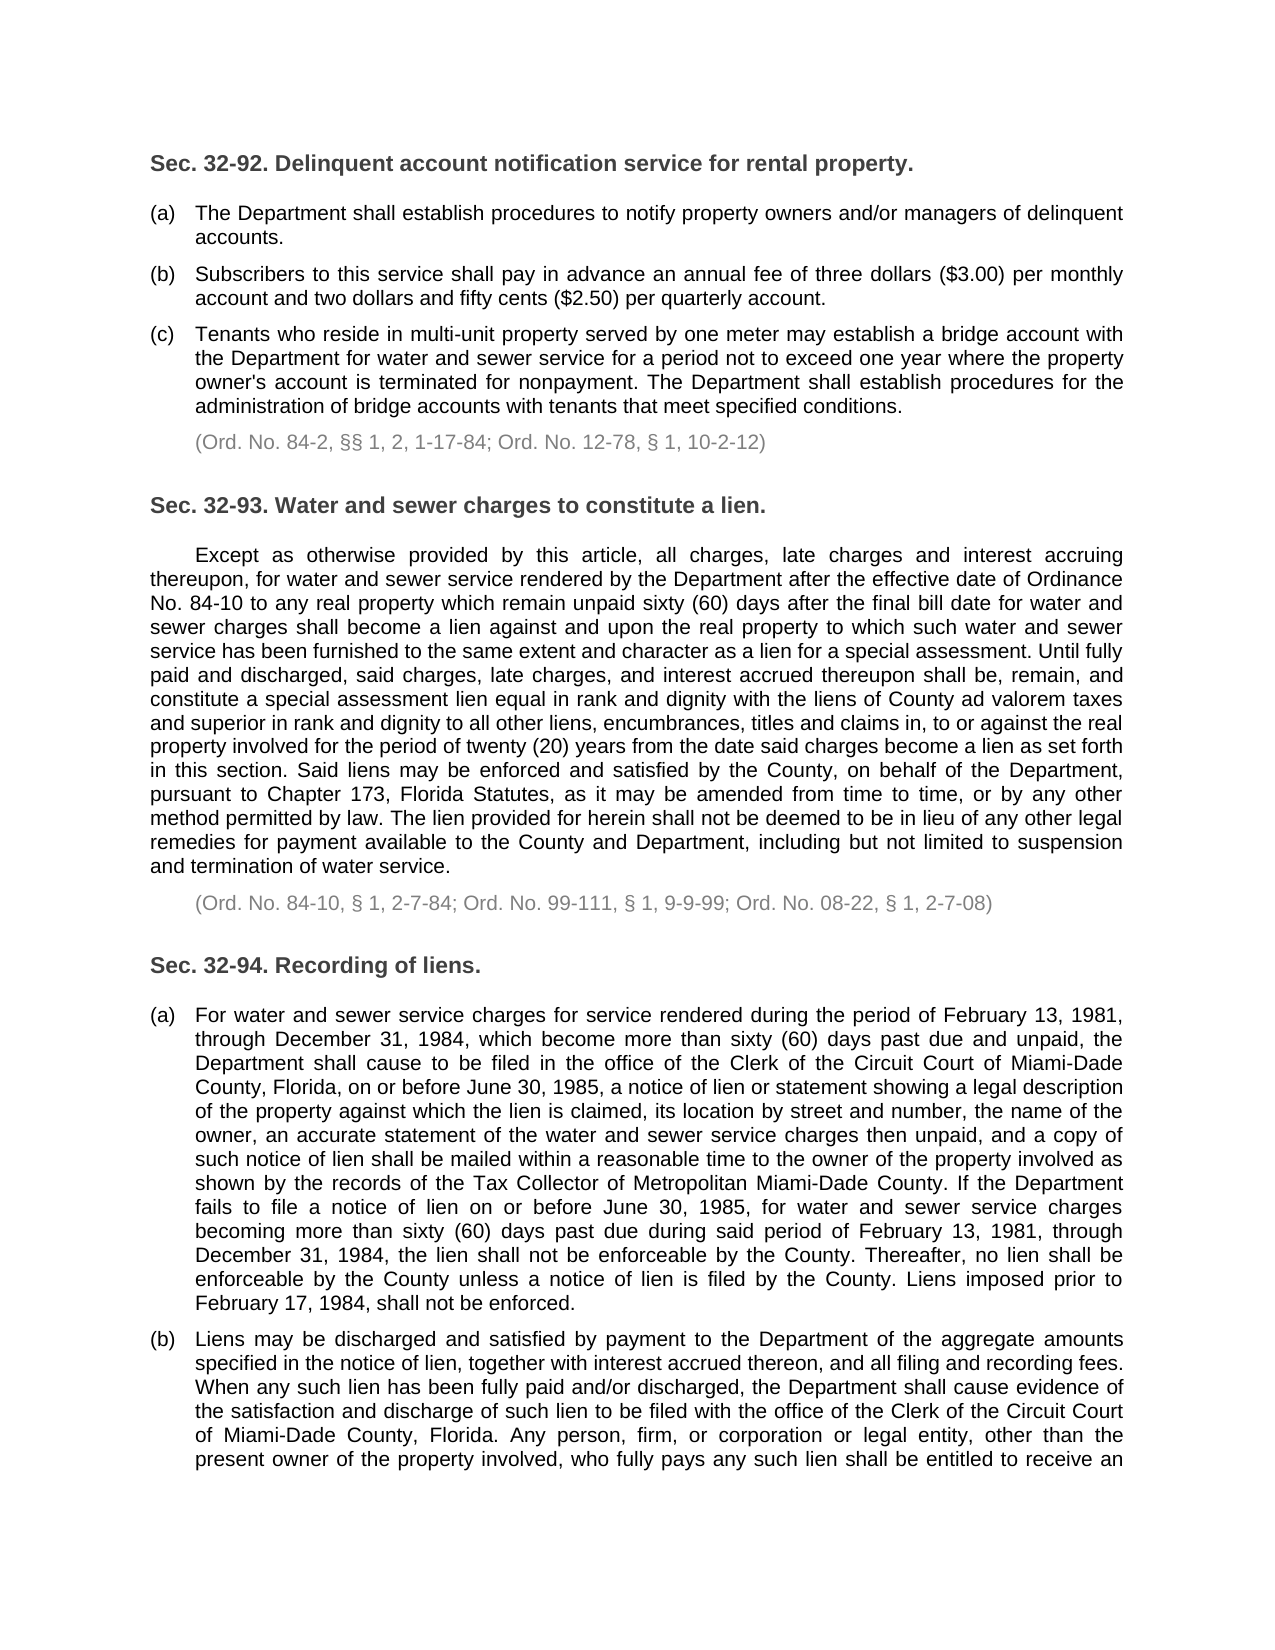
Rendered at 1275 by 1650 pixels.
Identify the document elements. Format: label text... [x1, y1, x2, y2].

text (Ord. No. 84-10, § 1, 2-7-84; Ord. No. 99-111, § 1, 9-9-99; Ord. No. 08-22, § 1, 2-7-08) [195, 891, 1125, 914]
list (a) The Department shall establish procedures to notify property owners and/or managers of delinquent accounts. [150, 201, 1125, 249]
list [150, 1327, 1125, 1471]
text Sec. 32-94. Recording of liens. [150, 952, 1125, 978]
list (b) Subscribers to this service shall pay in advance an annual fee of three dollars ($3.00) per monthly account and two dollars and fifty cents ($2.50) per quarterly account. [150, 261, 1125, 309]
text Sec. 32-92. Delinquent account notification service for rental property. [150, 150, 1125, 176]
text (Ord. No. 84-2, §§ 1, 2, 1-17-84; Ord. No. 12-78, § 1, 10-2-12) [195, 430, 1125, 454]
list (a) For water and sewer service charges for service rendered during the period of February 13, 1981, through December 31, 1984, which become more than sixty (60) days past due and unpaid, the Department shall cause to be filed in the office of the Clerk of the Circuit Court of Miami-Dade County, Florida, on or before June 30, 1985, a notice of lien or statement showing a legal description of the property against which the lien is claimed, its location by street and number, the name of the owner, an accurate statement of the water and sewer service charges then unpaid, and a copy of such notice of lien shall be mailed within a reasonable time to the owner of the property involved as shown by the records of the Tax Collector of Metropolitan Miami-Dade County. If the Department fails to file a notice of lien on or before June 30, 1985, for water and sewer service charges becoming more than sixty (60) days past due during said period of February 13, 1981, through December 31, 1984, the lien shall not be enforceable by the County. Thereafter, no lien shall be enforceable by the County unless a notice of lien is filed by the County. Liens imposed prior to February 17, 1984, shall not be enforced. [150, 1003, 1125, 1314]
text Sec. 32-93. Water and sewer charges to constitute a lien. [150, 492, 1125, 518]
text Except as otherwise provided by this article, all charges, late charges and interest accruing thereupon, for water and sewer service rendered by the Department after the effective date of Ordinance No. 84-10 to any real property which remain unpaid sixty (60) days after the final bill date for water and sewer charges shall become a lien against and upon the real property to which such water and sewer service has been furnished to the same extent and character as a lien for a special assessment. Until fully paid and discharged, said charges, late charges, and interest accrued thereupon shall be, remain, and constitute a special assessment lien equal in rank and dignity with the liens of County ad valorem taxes and superior in rank and dignity to all other liens, encumbrances, titles and claims in, to or against the real property involved for the period of twenty (20) years from the date said charges become a lien as set forth in this section. Said liens may be enforced and satisfied by the County, on behalf of the Department, pursuant to Chapter 173, Florida Statutes, as it may be amended from time to time, or by any other method permitted by law. The lien provided for herein shall not be deemed to be in lieu of any other legal remedies for payment available to the County and Department, including but not limited to suspension and termination of water service. [150, 543, 1125, 878]
list (c) Tenants who reside in multi-unit property served by one meter may establish a bridge account with the Department for water and sewer service for a period not to exceed one year where the property owner's account is terminated for nonpayment. The Department shall establish procedures for the administration of bridge accounts with tenants that meet specified conditions. [150, 322, 1125, 418]
